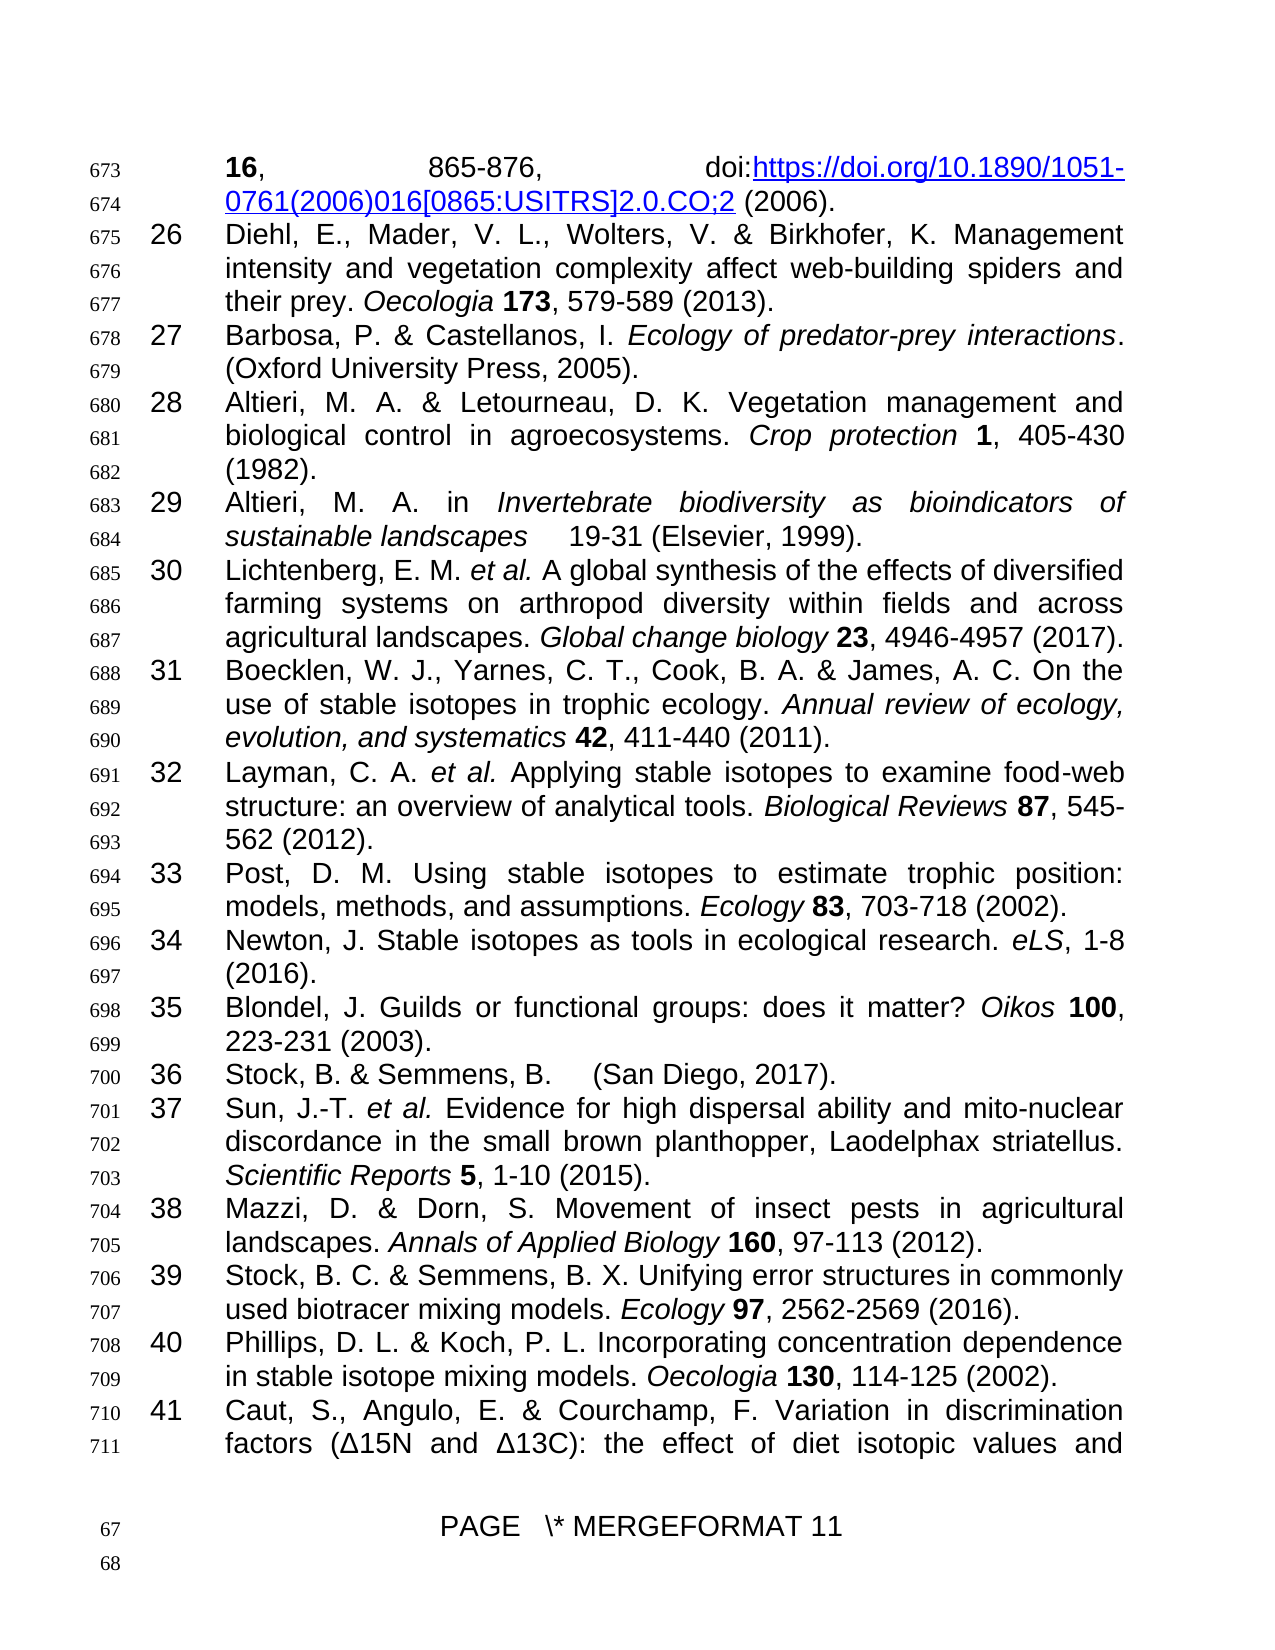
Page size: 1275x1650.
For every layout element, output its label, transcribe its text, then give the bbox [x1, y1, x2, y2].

text 29 Altieri, M. A. in Invertebrate biodiversity as bioindicators of sustainable landscapes 19-31 (Elsevier, 1999). [150, 485, 1125, 552]
text 37 Sun, J.-T. et al. Evidence for high dispersal ability and mito-nuclear discordance in the small brown planthopper, Laodelphax striatellus. Scientific Reports 5, 1-10 (2015). [150, 1091, 1125, 1191]
text 34 Newton, J. Stable isotopes as tools in ecological research. eLS, 1-8 (2016). [150, 923, 1125, 990]
text 26 Diehl, E., Mader, V. L., Wolters, V. & Birkhofer, K. Management intensity and vegetation complexity affect web-building spiders and their prey. Oecologia 173, 579-589 (2013). [150, 217, 1125, 318]
text 32 Layman, C. A. et al. Applying stable isotopes to examine food‐web structure: an overview of analytical tools. Biological Reviews 87, 545-562 (2012). [150, 754, 1125, 856]
text 28 Altieri, M. A. & Letourneau, D. K. Vegetation management and biological control in agroecosystems. Crop protection 1, 405-430 (1982). [150, 385, 1125, 485]
text 27 Barbosa, P. & Castellanos, I. Ecology of predator-prey interactions. (Oxford University Press, 2005). [150, 318, 1125, 385]
text 31 Boecklen, W. J., Yarnes, C. T., Cook, B. A. & James, A. C. On the use of stable isotopes in trophic ecology. Annual review of ecology, evolution, and systematics 42, 411-440 (2011). [150, 653, 1125, 754]
text 35 Blondel, J. Guilds or functional groups: does it matter? Oikos 100, 223-231 (2003). [150, 990, 1125, 1057]
text 30 Lichtenberg, E. M. et al. A global synthesis of the effects of diversified farming systems on arthropod diversity within fields and across agricultural landscapes. Global change biology 23, 4946-4957 (2017). [150, 552, 1125, 653]
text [150, 1393, 1125, 1460]
text 33 Post, D. M. Using stable isotopes to estimate trophic position: models, methods, and assumptions. Ecology 83, 703-718 (2002). [150, 856, 1125, 923]
text 40 Phillips, D. L. & Koch, P. L. Incorporating concentration dependence in stable isotope mixing models. Oecologia 130, 114-125 (2002). [150, 1326, 1125, 1393]
text 39 Stock, B. C. & Semmens, B. X. Unifying error structures in commonly used biotracer mixing models. Ecology 97, 2562-2569 (2016). [150, 1258, 1125, 1326]
text 36 Stock, B. & Semmens, B. (San Diego, 2017). [150, 1057, 1125, 1091]
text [150, 150, 1125, 217]
text 38 Mazzi, D. & Dorn, S. Movement of insect pests in agricultural landscapes. Annals of Applied Biology 160, 97-113 (2012). [150, 1191, 1125, 1258]
